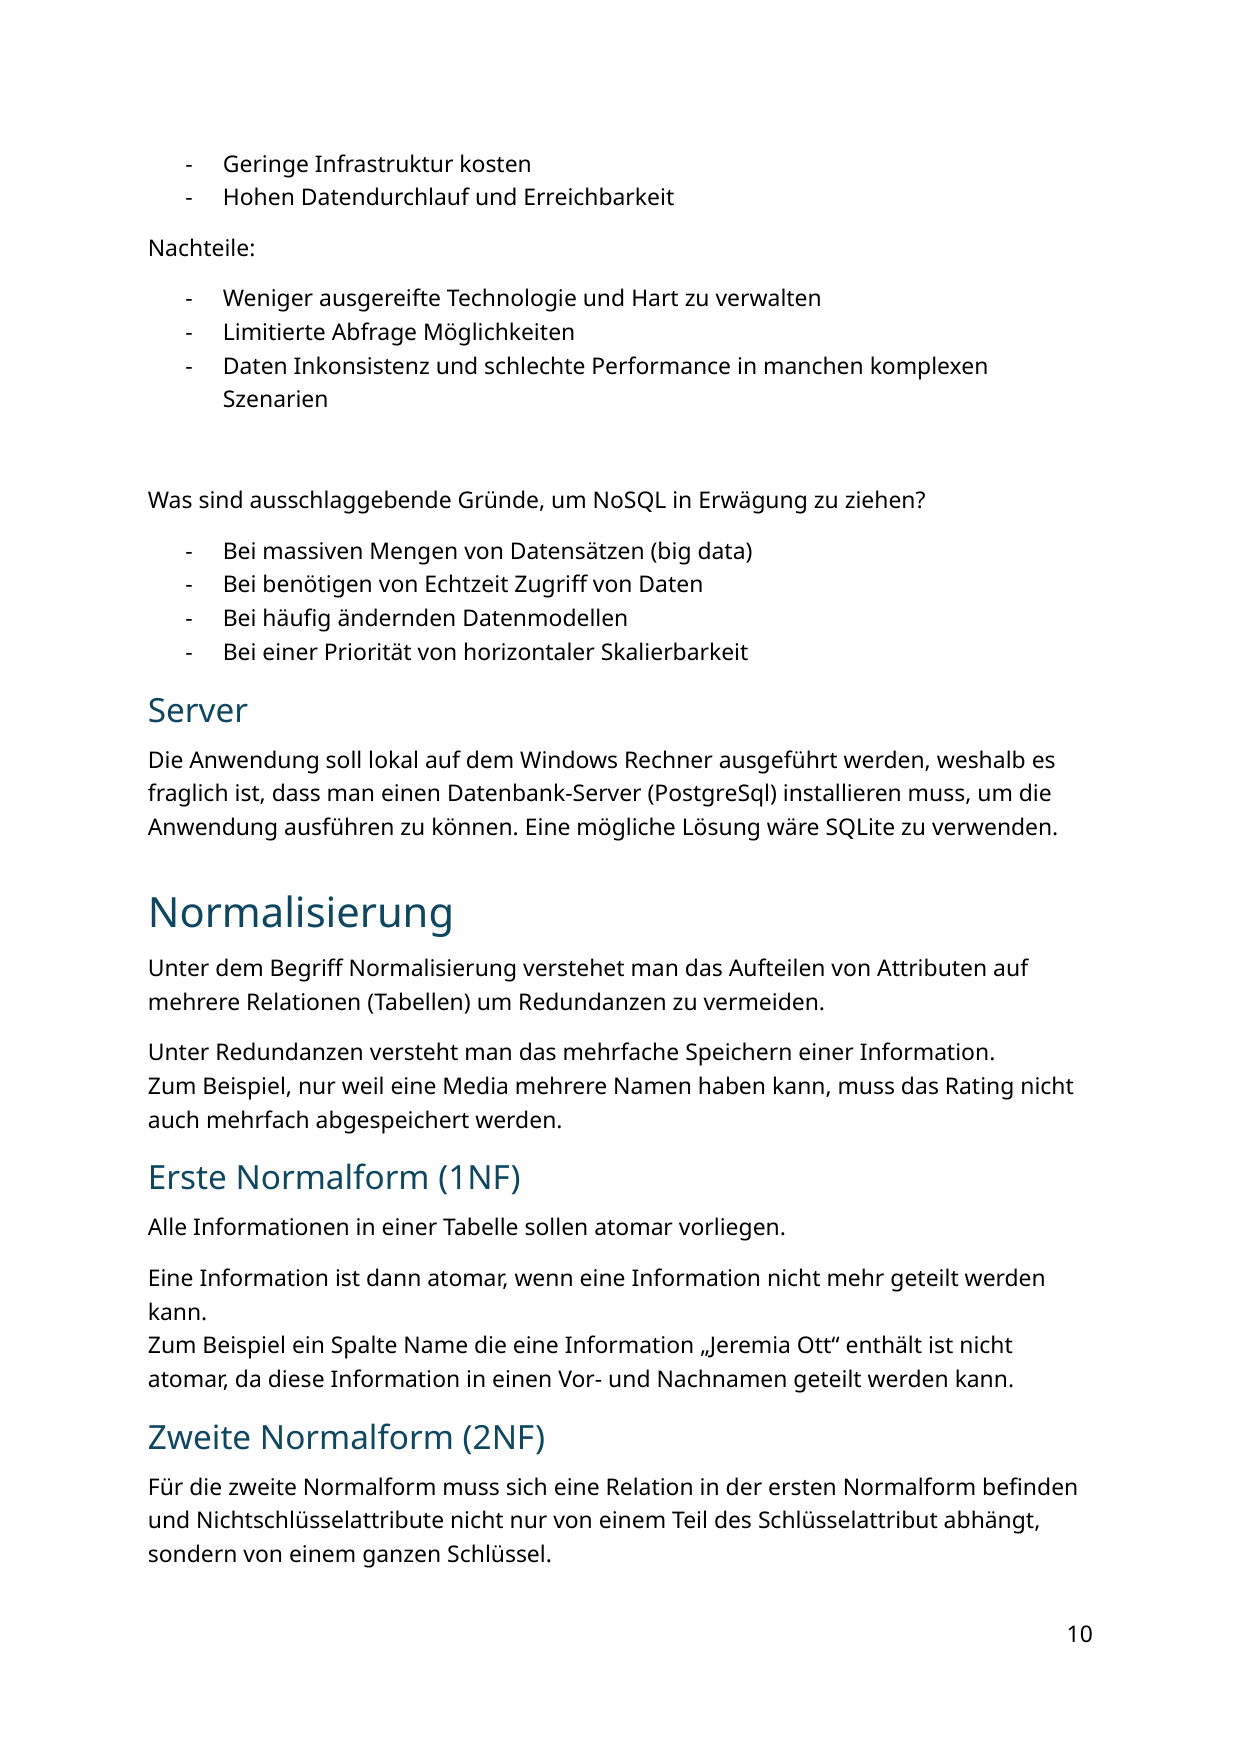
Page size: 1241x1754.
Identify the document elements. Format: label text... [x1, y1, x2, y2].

list Bei einer Priorität von horizontaler Skalierbarkeit [185, 636, 1093, 667]
subtitle Normalisierung [148, 882, 1093, 939]
text Was sind ausschlaggebende Gründe, um NoSQL in Erwägung zu ziehen? [148, 484, 1093, 516]
subtitle Erste Normalform (1NF) [148, 1154, 1093, 1199]
text Unter dem Begriff Normalisierung verstehet man das Aufteilen von Attributen auf mehrere Relationen (Tabellen) um Redundanzen zu vermeiden. [148, 952, 1093, 1017]
list Daten Inkonsistenz und schlechte Performance in manchen komplexen Szenarien [185, 350, 1093, 415]
text Nachteile: [148, 232, 1093, 263]
list Bei häufig ändernden Datenmodellen [185, 602, 1093, 633]
list Weniger ausgereifte Technologie und Hart zu verwalten [185, 282, 1093, 313]
text Unter Redundanzen versteht man das mehrfache Speichern einer Information. Zum Beispiel, nur weil eine Media mehrere Namen haben kann, muss das Rating nicht auch mehrfach abgespeichert werden. [148, 1036, 1093, 1135]
list Geringe Infrastruktur kosten [185, 148, 1093, 179]
list Limitierte Abfrage Möglichkeiten [185, 316, 1093, 347]
subtitle Server [148, 686, 1093, 732]
subtitle Zweite Normalform (2NF) [148, 1413, 1093, 1459]
text Für die zweite Normalform muss sich eine Relation in der ersten Normalform befinden und Nichtschlüsselattribute nicht nur von einem Teil des Schlüsselattribut abhängt, sondern von einem ganzen Schlüssel. [148, 1471, 1093, 1569]
text Eine Information ist dann atomar, wenn eine Information nicht mehr geteilt werden kann. Zum Beispiel ein Spalte Name die eine Information „Jeremia Ott“ enthält ist nicht atomar, da diese Information in einen Vor- und Nachnamen geteilt werden kann. [148, 1262, 1093, 1394]
list Bei massiven Mengen von Datensätzen (big data) [185, 535, 1093, 566]
list Hohen Datendurchlauf und Erreichbarkeit [185, 181, 1093, 213]
text Alle Informationen in einer Tabelle sollen atomar vorliegen. [148, 1211, 1093, 1243]
text Die Anwendung soll lokal auf dem Windows Rechner ausgeführt werden, weshalb es fraglich ist, dass man einen Datenbank-Server (PostgreSql) installieren muss, um die Anwendung ausführen zu können. Eine mögliche Lösung wäre SQLite zu verwenden. [148, 744, 1093, 842]
list Bei benötigen von Echtzeit Zugriff von Daten [185, 568, 1093, 600]
